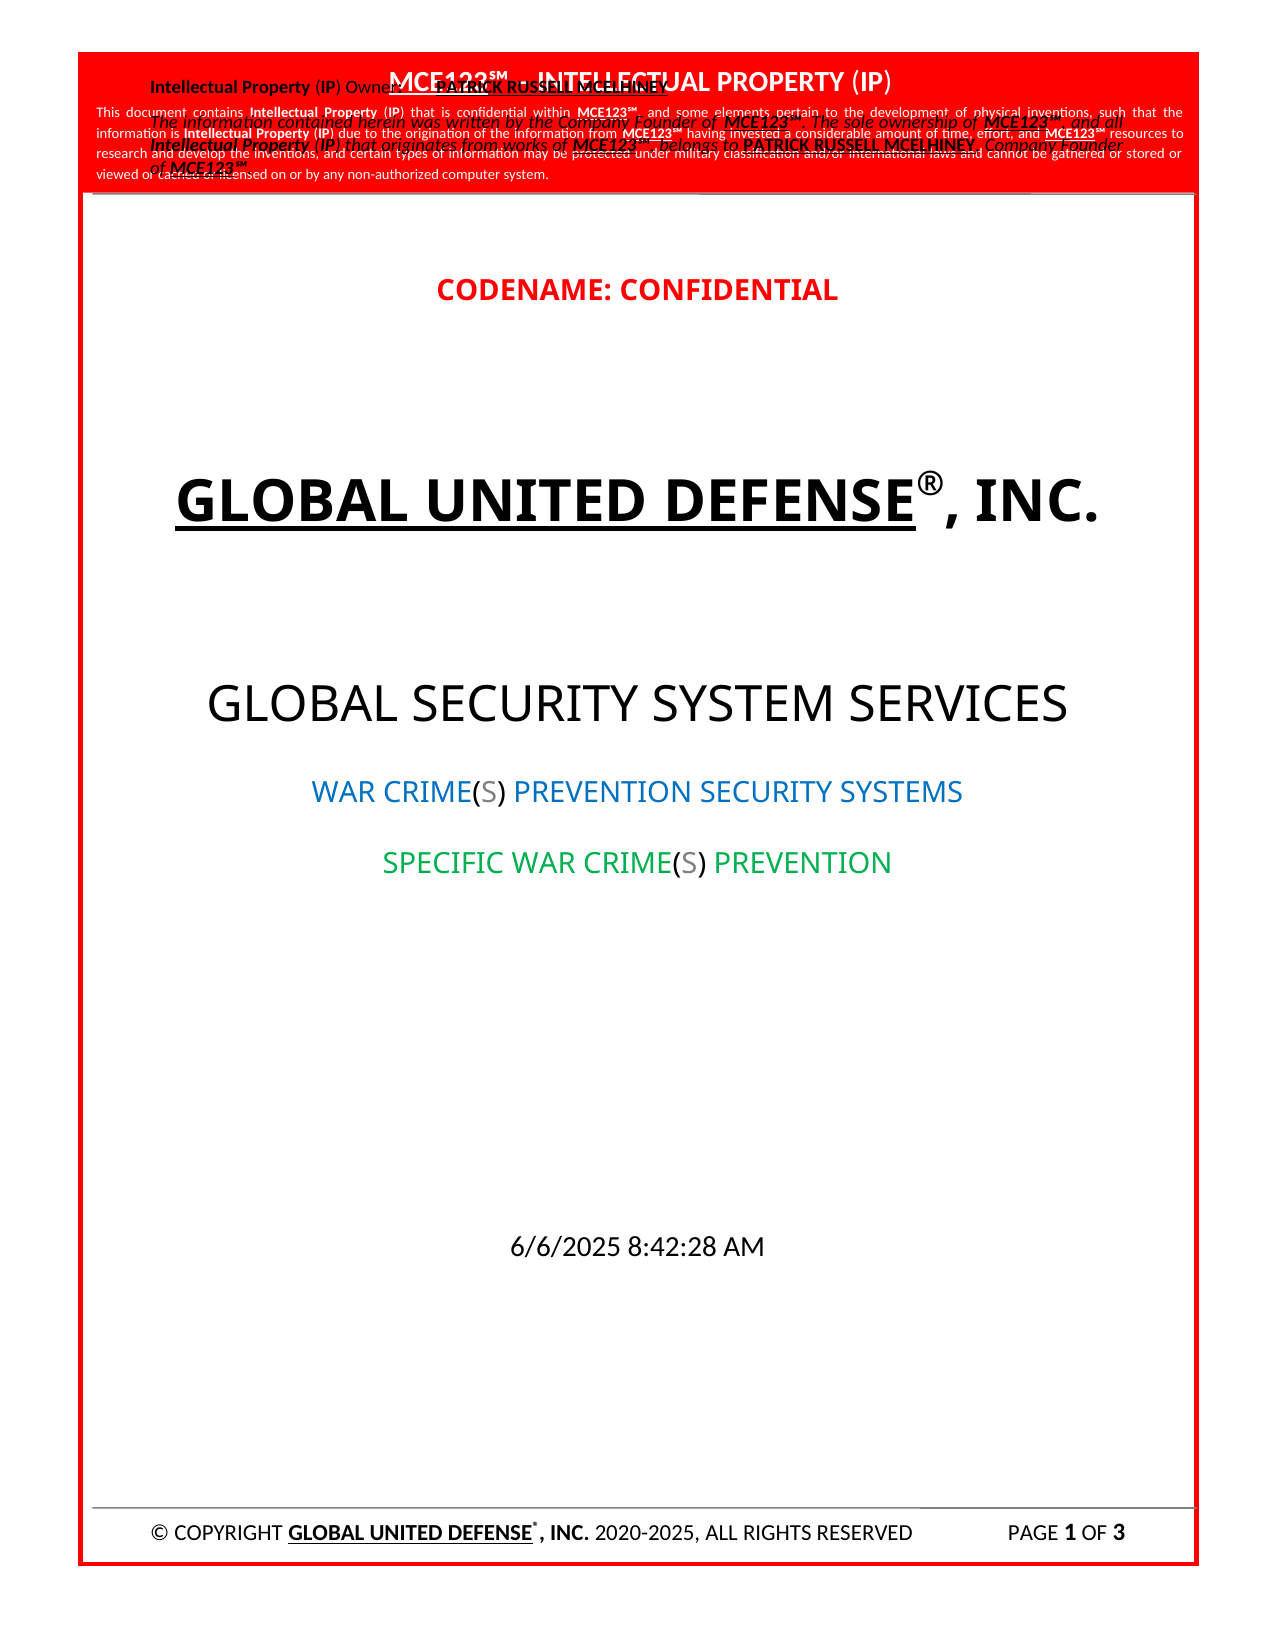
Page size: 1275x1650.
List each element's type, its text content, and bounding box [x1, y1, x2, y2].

text 6/6/2025 8:42:28 AM [150, 1228, 1125, 1264]
subtitle SPECIFIC WAR CRIME(S) PREVENTION [150, 842, 1125, 882]
text GLOBAL SECURITY SYSTEM SERVICES [150, 668, 1125, 736]
text GLOBAL UNITED DEFENSE®, INC. [150, 459, 1125, 539]
subtitle WAR CRIME(S) PREVENTION SECURITY SYSTEMS [150, 772, 1125, 811]
text CODENAME: CONFIDENTIAL [150, 269, 1125, 309]
